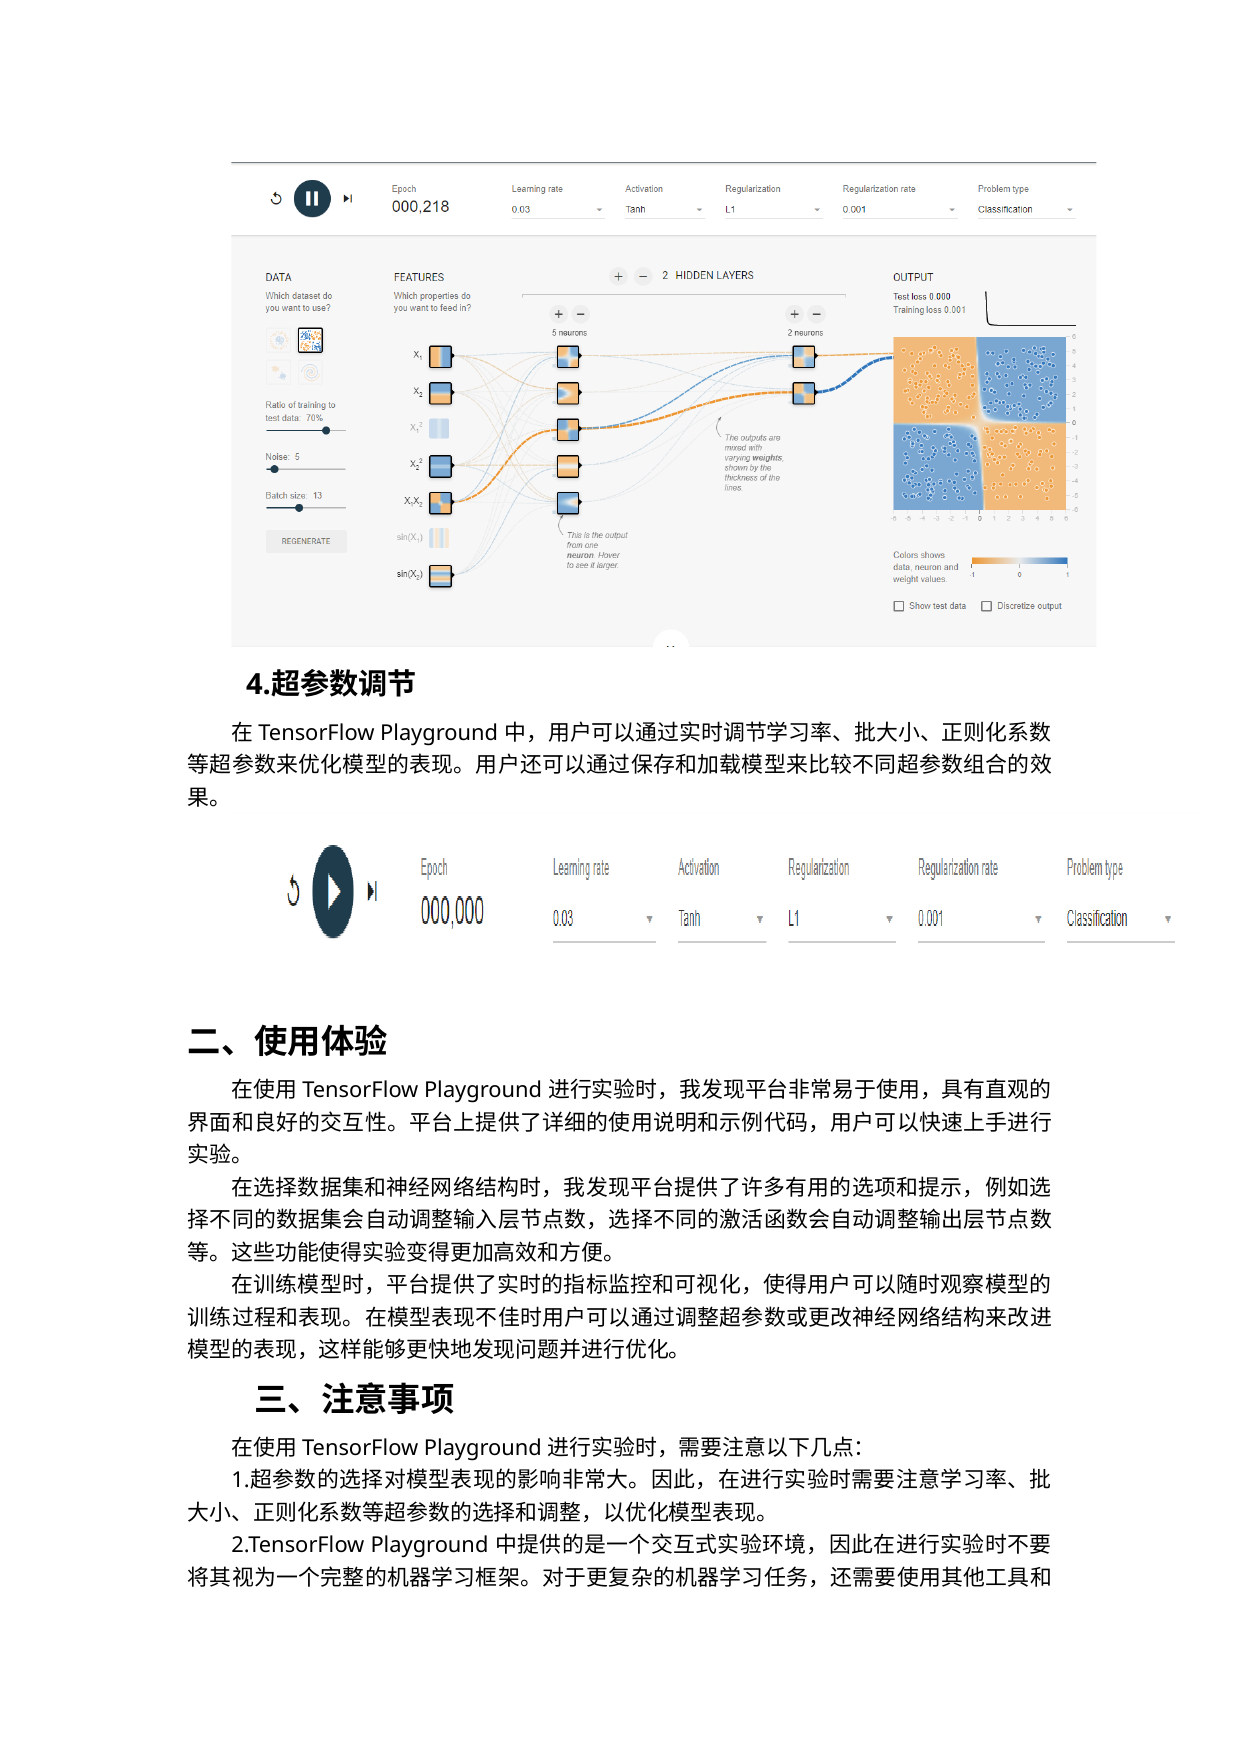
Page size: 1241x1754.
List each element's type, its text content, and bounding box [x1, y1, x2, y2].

picture [231, 162, 1097, 647]
text 1.超参数的选择对模型表现的影响非常大。因此，在进行实验时需要注意学习率、批大小、正则化系数等超参数的选择和调整，以优化模型表现。 [187, 1462, 1053, 1527]
text 在使用 TensorFlow Playground 进行实验时，需要注意以下几点： [187, 1429, 1053, 1462]
text 在 TensorFlow Playground 中，用户可以通过实时调节学习率、批大小、正则化系数等超参数来优化模型的表现。用户还可以通过保存和加载模型来比较不同超参数组合的效果。 [187, 714, 1053, 812]
text 在选择数据集和神经网络结构时，我发现平台提供了许多有用的选项和提示，例如选择不同的数据集会自动调整输入层节点数，选择不同的激活函数会自动调整输出层节点数等。这些功能使得实验变得更加高效和方便。 [187, 1169, 1053, 1267]
text 三、注意事项 [187, 1364, 1053, 1429]
picture [231, 812, 1201, 976]
text 在训练模型时，平台提供了实时的指标监控和可视化，使得用户可以随时观察模型的训练过程和表现。在模型表现不佳时用户可以通过调整超参数或更改神经网络结构来改进模型的表现，这样能够更快地发现问题并进行优化。 [187, 1267, 1053, 1364]
text 在使用 TensorFlow Playground 进行实验时，我发现平台非常易于使用，具有直观的界面和良好的交互性。平台上提供了详细的使用说明和示例代码，用户可以快速上手进行实验。 [187, 1072, 1053, 1169]
text 4.超参数调节 [187, 649, 1053, 714]
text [187, 1527, 1053, 1592]
